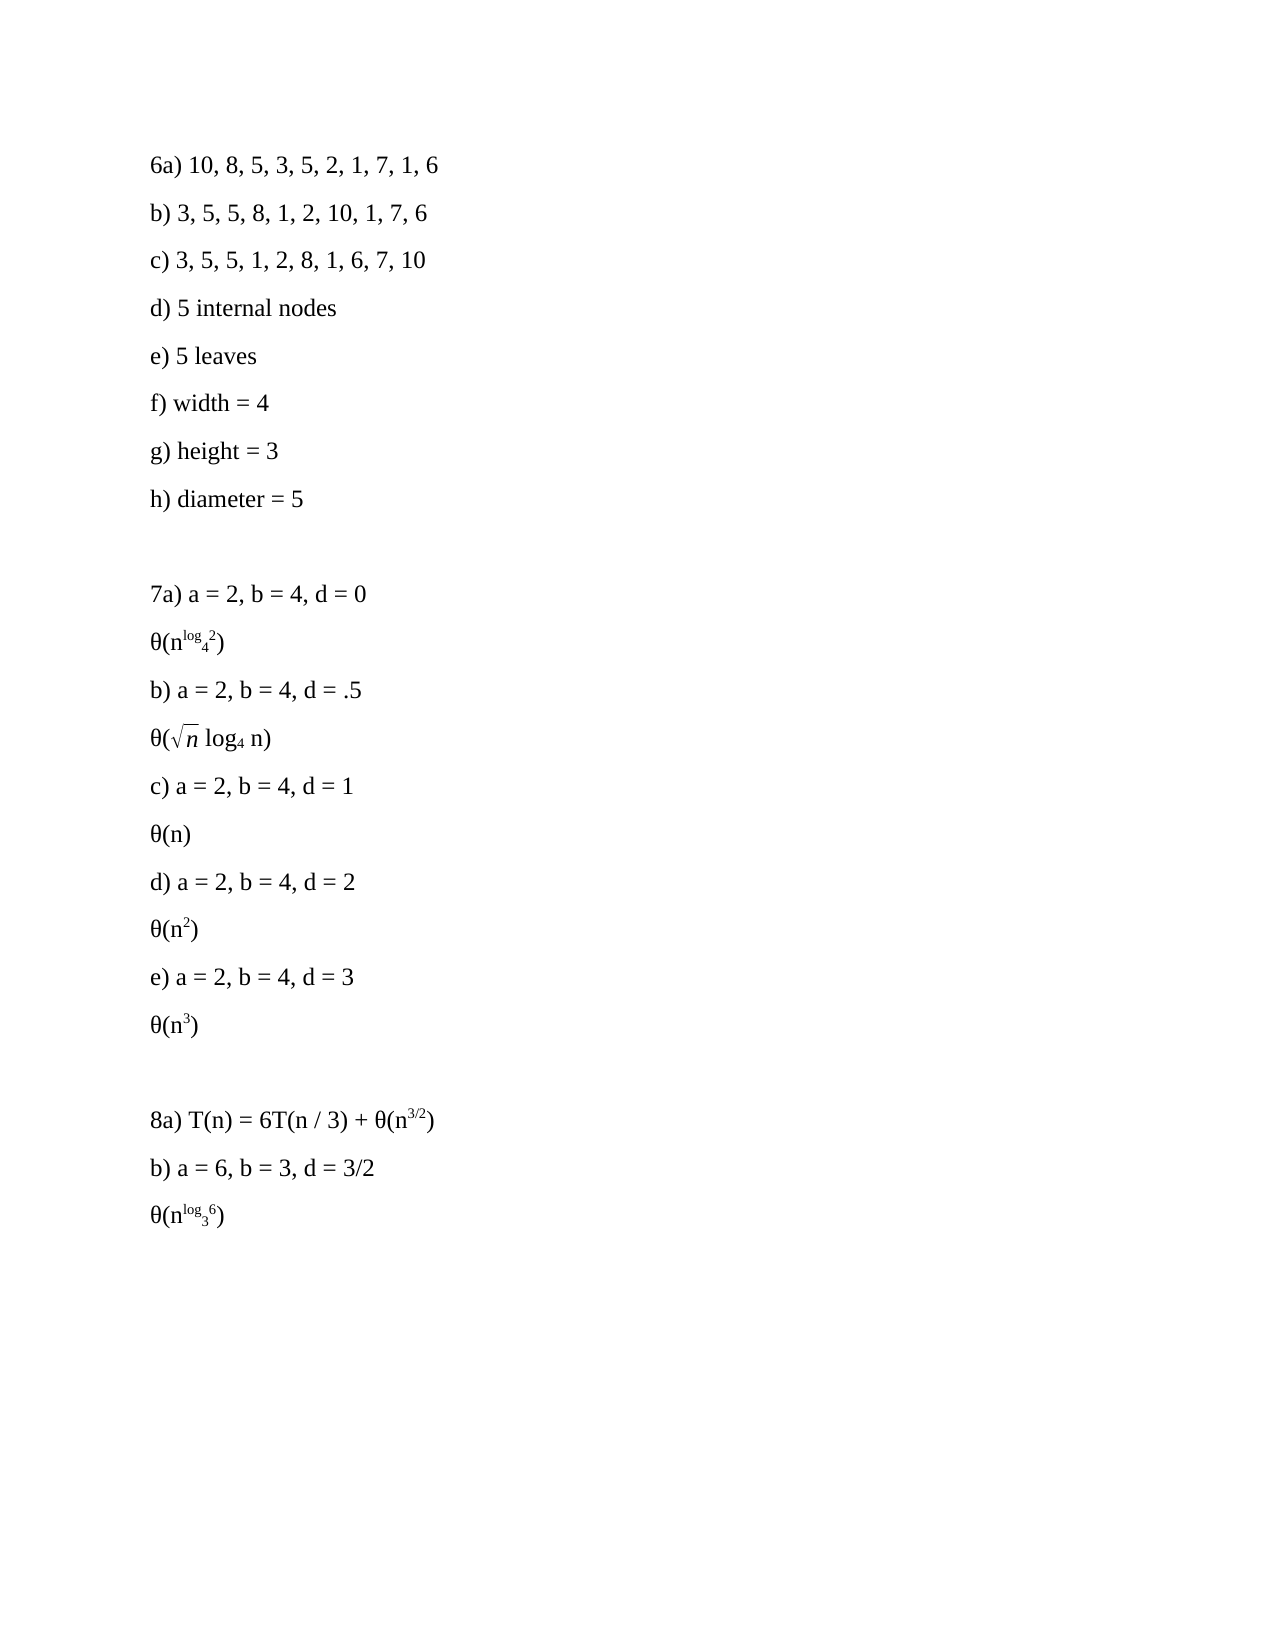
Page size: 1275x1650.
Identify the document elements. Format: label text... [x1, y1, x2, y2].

text θ(nlog36) [150, 1201, 1125, 1229]
text h) diameter = 5 [150, 484, 1125, 513]
text θ( log4 n) [150, 722, 1125, 752]
text d) 5 internal nodes [150, 293, 1125, 322]
text g) height = 3 [150, 436, 1125, 465]
text b) a = 2, b = 4, d = .5 [150, 675, 1125, 703]
text f) width = 4 [150, 388, 1125, 417]
text θ(n3) [150, 1010, 1125, 1038]
text c) 3, 5, 5, 1, 2, 8, 1, 6, 7, 10 [150, 245, 1125, 274]
text b) 3, 5, 5, 8, 1, 2, 10, 1, 7, 6 [150, 198, 1125, 226]
text 6a) 10, 8, 5, 3, 5, 2, 1, 7, 1, 6 [150, 150, 1125, 179]
text d) a = 2, b = 4, d = 2 [150, 867, 1125, 895]
text θ(nlog42) [150, 627, 1125, 656]
text θ(n2) [150, 914, 1125, 943]
text θ(n) [150, 819, 1125, 848]
text b) a = 6, b = 3, d = 3/2 [150, 1153, 1125, 1182]
text 8a) T(n) = 6T(n / 3) + θ(n3/2) [150, 1105, 1125, 1134]
text e) 5 leaves [150, 341, 1125, 369]
text 7a) a = 2, b = 4, d = 0 [150, 579, 1125, 608]
text c) a = 2, b = 4, d = 1 [150, 771, 1125, 800]
text e) a = 2, b = 4, d = 3 [150, 962, 1125, 991]
